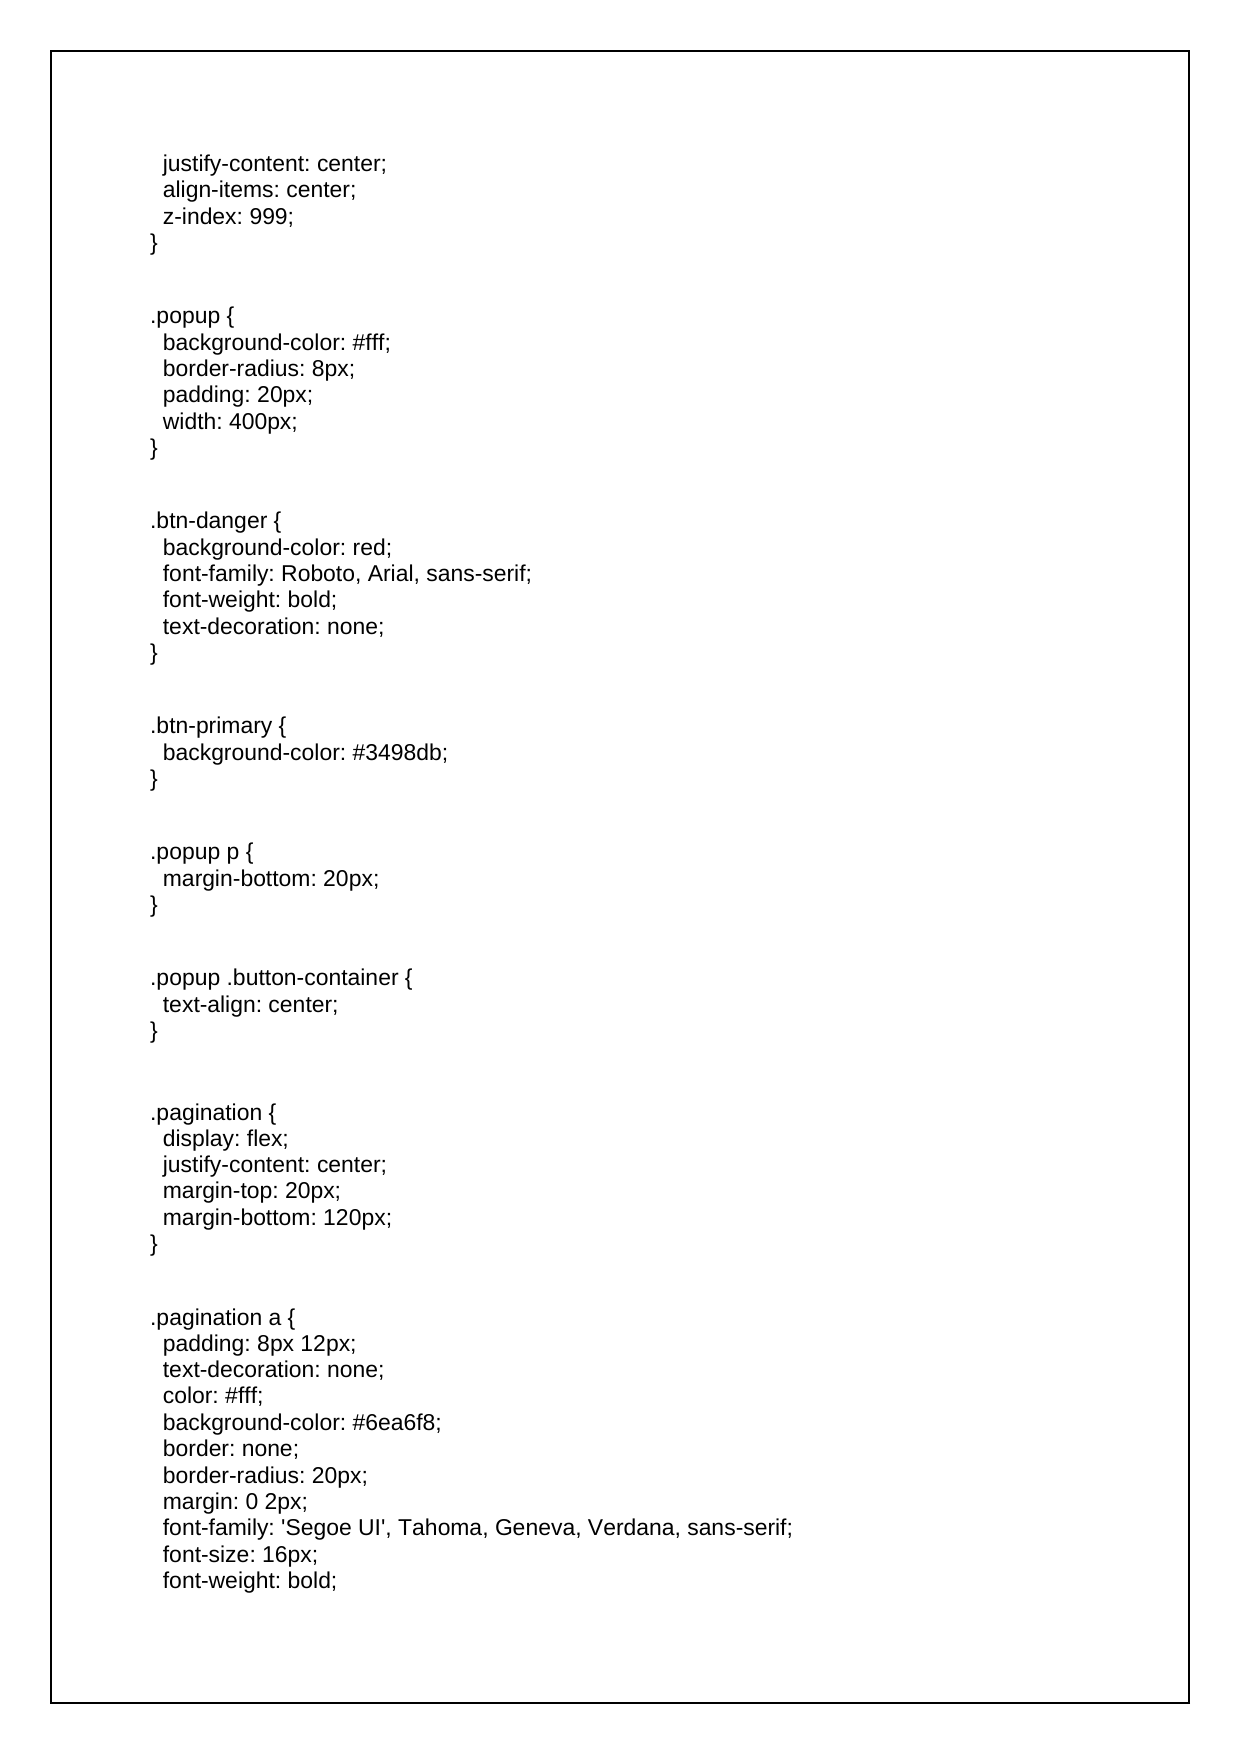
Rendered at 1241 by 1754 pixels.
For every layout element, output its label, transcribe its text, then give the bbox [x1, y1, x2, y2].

text font-family: 'Segoe UI', Tahoma, Geneva, Verdana, sans-serif; [150, 1514, 1090, 1541]
text .popup p { [150, 838, 1090, 864]
text font-family: Roboto, Arial, sans-serif; [150, 560, 1090, 586]
text background-color: #fff; [150, 329, 1090, 355]
text background-color: #6ea6f8; [150, 1409, 1090, 1435]
text .popup .button-container { [150, 964, 1090, 991]
text } [150, 639, 1090, 665]
text padding: 8px 12px; [150, 1330, 1090, 1356]
text .btn-primary { [150, 712, 1090, 739]
text .btn-danger { [150, 507, 1090, 534]
text font-size: 16px; [150, 1541, 1090, 1567]
text font-weight: bold; [150, 1567, 1090, 1593]
text } [150, 891, 1090, 917]
text } [150, 1230, 1090, 1257]
text display: flex; [150, 1125, 1090, 1151]
text background-color: red; [150, 534, 1090, 560]
text .pagination a { [150, 1303, 1090, 1330]
text margin: 0 2px; [150, 1488, 1090, 1514]
text } [150, 765, 1090, 791]
text } [150, 229, 1090, 255]
text align-items: center; [150, 176, 1090, 203]
text border: none; [150, 1435, 1090, 1462]
text z-index: 999; [150, 203, 1090, 229]
text } [150, 434, 1090, 460]
text justify-content: center; [150, 150, 1090, 176]
text background-color: #3498db; [150, 739, 1090, 765]
text width: 400px; [150, 408, 1090, 434]
text text-align: center; [150, 991, 1090, 1017]
text text-decoration: none; [150, 1356, 1090, 1382]
text text-decoration: none; [150, 613, 1090, 639]
text margin-top: 20px; [150, 1177, 1090, 1204]
text justify-content: center; [150, 1151, 1090, 1177]
text .pagination { [150, 1098, 1090, 1125]
text font-weight: bold; [150, 586, 1090, 613]
text } [150, 1017, 1090, 1043]
text padding: 20px; [150, 381, 1090, 408]
text border-radius: 8px; [150, 355, 1090, 381]
text .popup { [150, 302, 1090, 329]
text margin-bottom: 20px; [150, 864, 1090, 891]
text margin-bottom: 120px; [150, 1204, 1090, 1230]
text color: #fff; [150, 1382, 1090, 1409]
text border-radius: 20px; [150, 1462, 1090, 1488]
